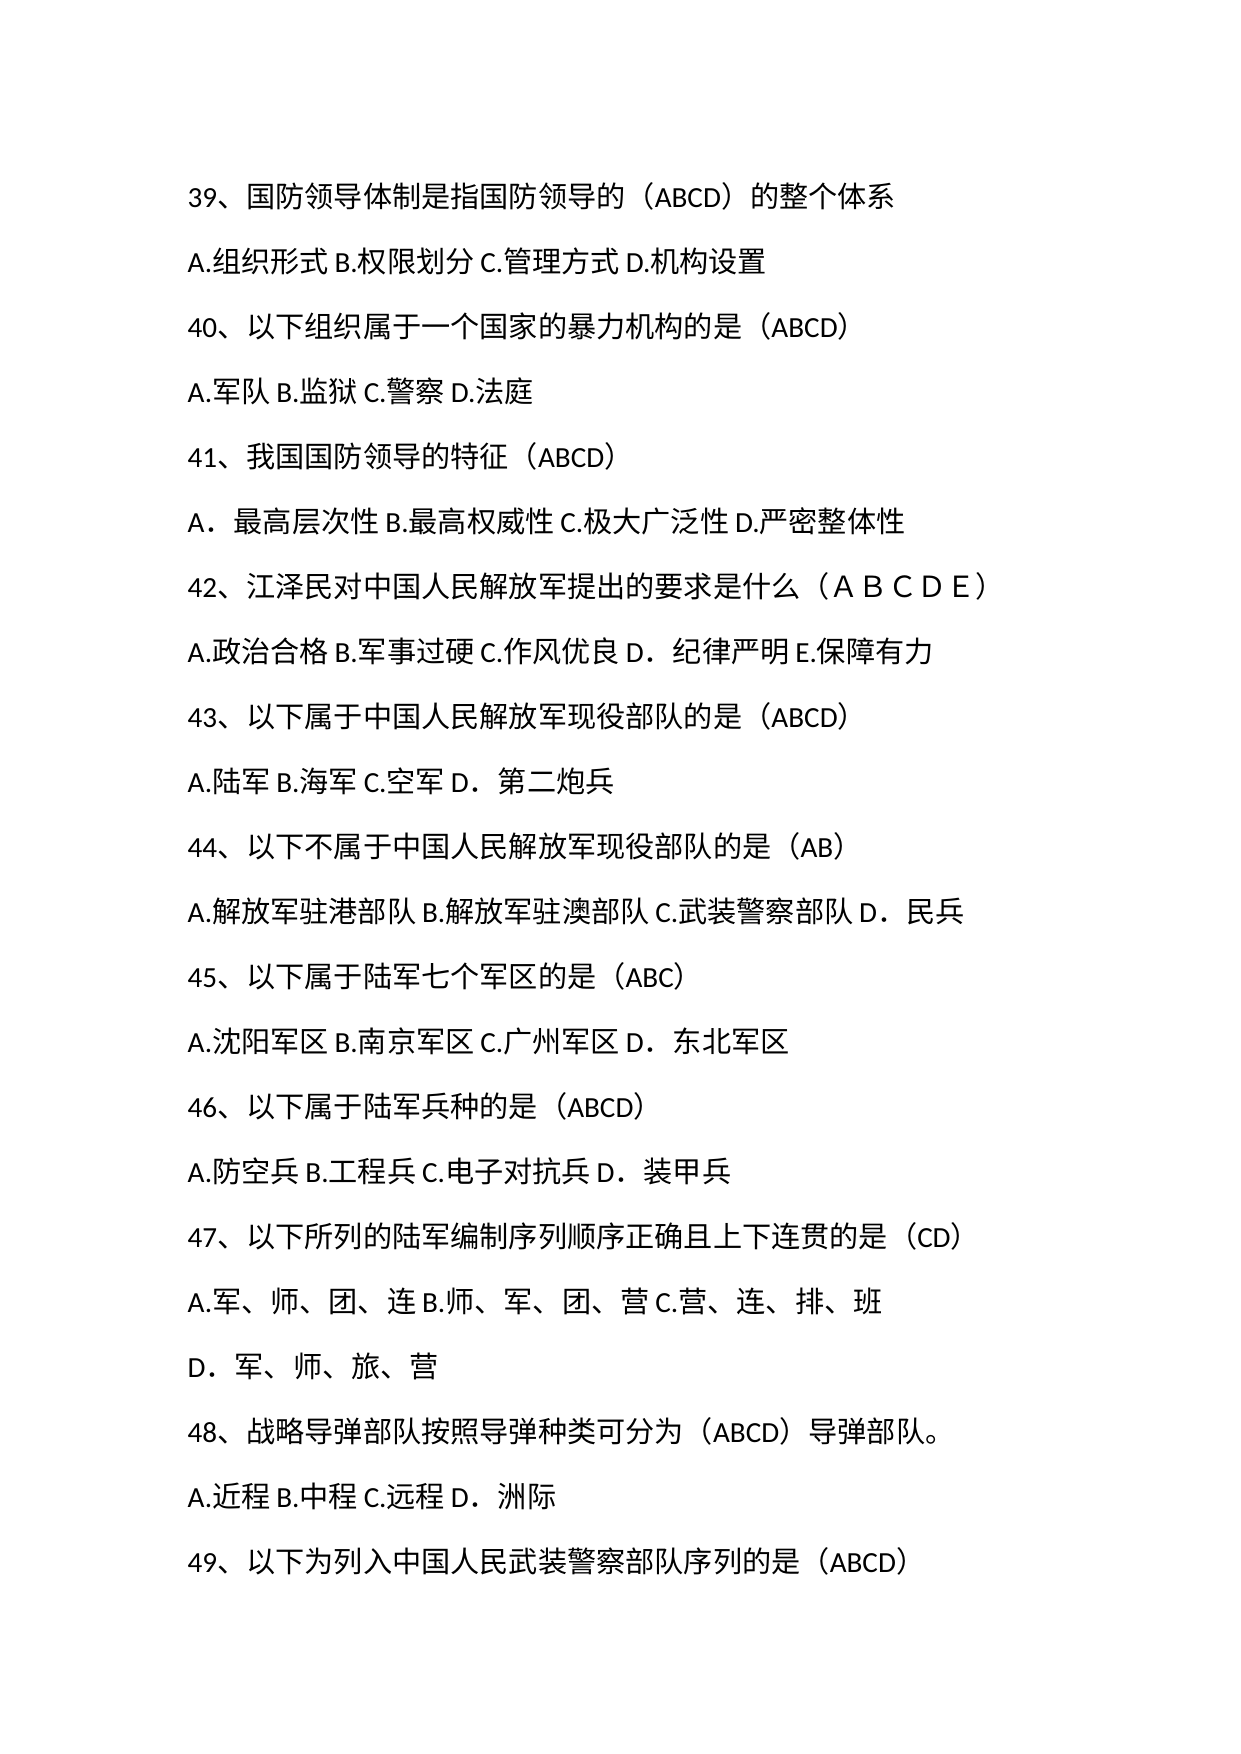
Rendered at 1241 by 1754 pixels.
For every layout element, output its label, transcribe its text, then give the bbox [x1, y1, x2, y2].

text 46、以下属于陆军兵种的是（ABCD） [187, 1072, 1053, 1137]
text 40、以下组织属于一个国家的暴力机构的是（ABCD） [187, 292, 1053, 357]
text 43、以下属于中国人民解放军现役部队的是（ABCD） [187, 682, 1053, 747]
text D．军、师、旅、营 [187, 1332, 1053, 1397]
text A．最高层次性B.最高权威性C.极大广泛性D.严密整体性 [187, 487, 1053, 552]
text 39、国防领导体制是指国防领导的（ABCD）的整个体系 [187, 162, 1053, 227]
text A.军、师、团、连B.师、军、团、营C.营、连、排、班 [187, 1267, 1053, 1332]
text A.近程B.中程C.远程D．洲际 [187, 1462, 1053, 1527]
text A.组织形式B.权限划分C.管理方式D.机构设置 [187, 227, 1053, 292]
text A.沈阳军区B.南京军区C.广州军区D．东北军区 [187, 1007, 1053, 1072]
text A.防空兵B.工程兵C.电子对抗兵D．装甲兵 [187, 1137, 1053, 1202]
text A.政治合格B.军事过硬C.作风优良D．纪律严明E.保障有力 [187, 617, 1053, 682]
text 41、我国国防领导的特征（ABCD） [187, 422, 1053, 487]
text 45、以下属于陆军七个军区的是（ABC） [187, 942, 1053, 1007]
text 49、以下为列入中国人民武装警察部队序列的是（ABCD） [187, 1527, 1053, 1592]
text 44、以下不属于中国人民解放军现役部队的是（AB） [187, 812, 1053, 877]
text 42、江泽民对中国人民解放军提出的要求是什么（ＡＢＣＤＥ） [187, 552, 1053, 617]
text 48、战略导弹部队按照导弹种类可分为（ABCD）导弹部队。 [187, 1397, 1053, 1462]
text A.解放军驻港部队B.解放军驻澳部队C.武装警察部队D．民兵 [187, 877, 1053, 942]
text A.陆军B.海军C.空军D．第二炮兵 [187, 747, 1053, 812]
text A.军队B.监狱C.警察D.法庭 [187, 357, 1053, 422]
text 47、以下所列的陆军编制序列顺序正确且上下连贯的是（CD） [187, 1202, 1053, 1267]
